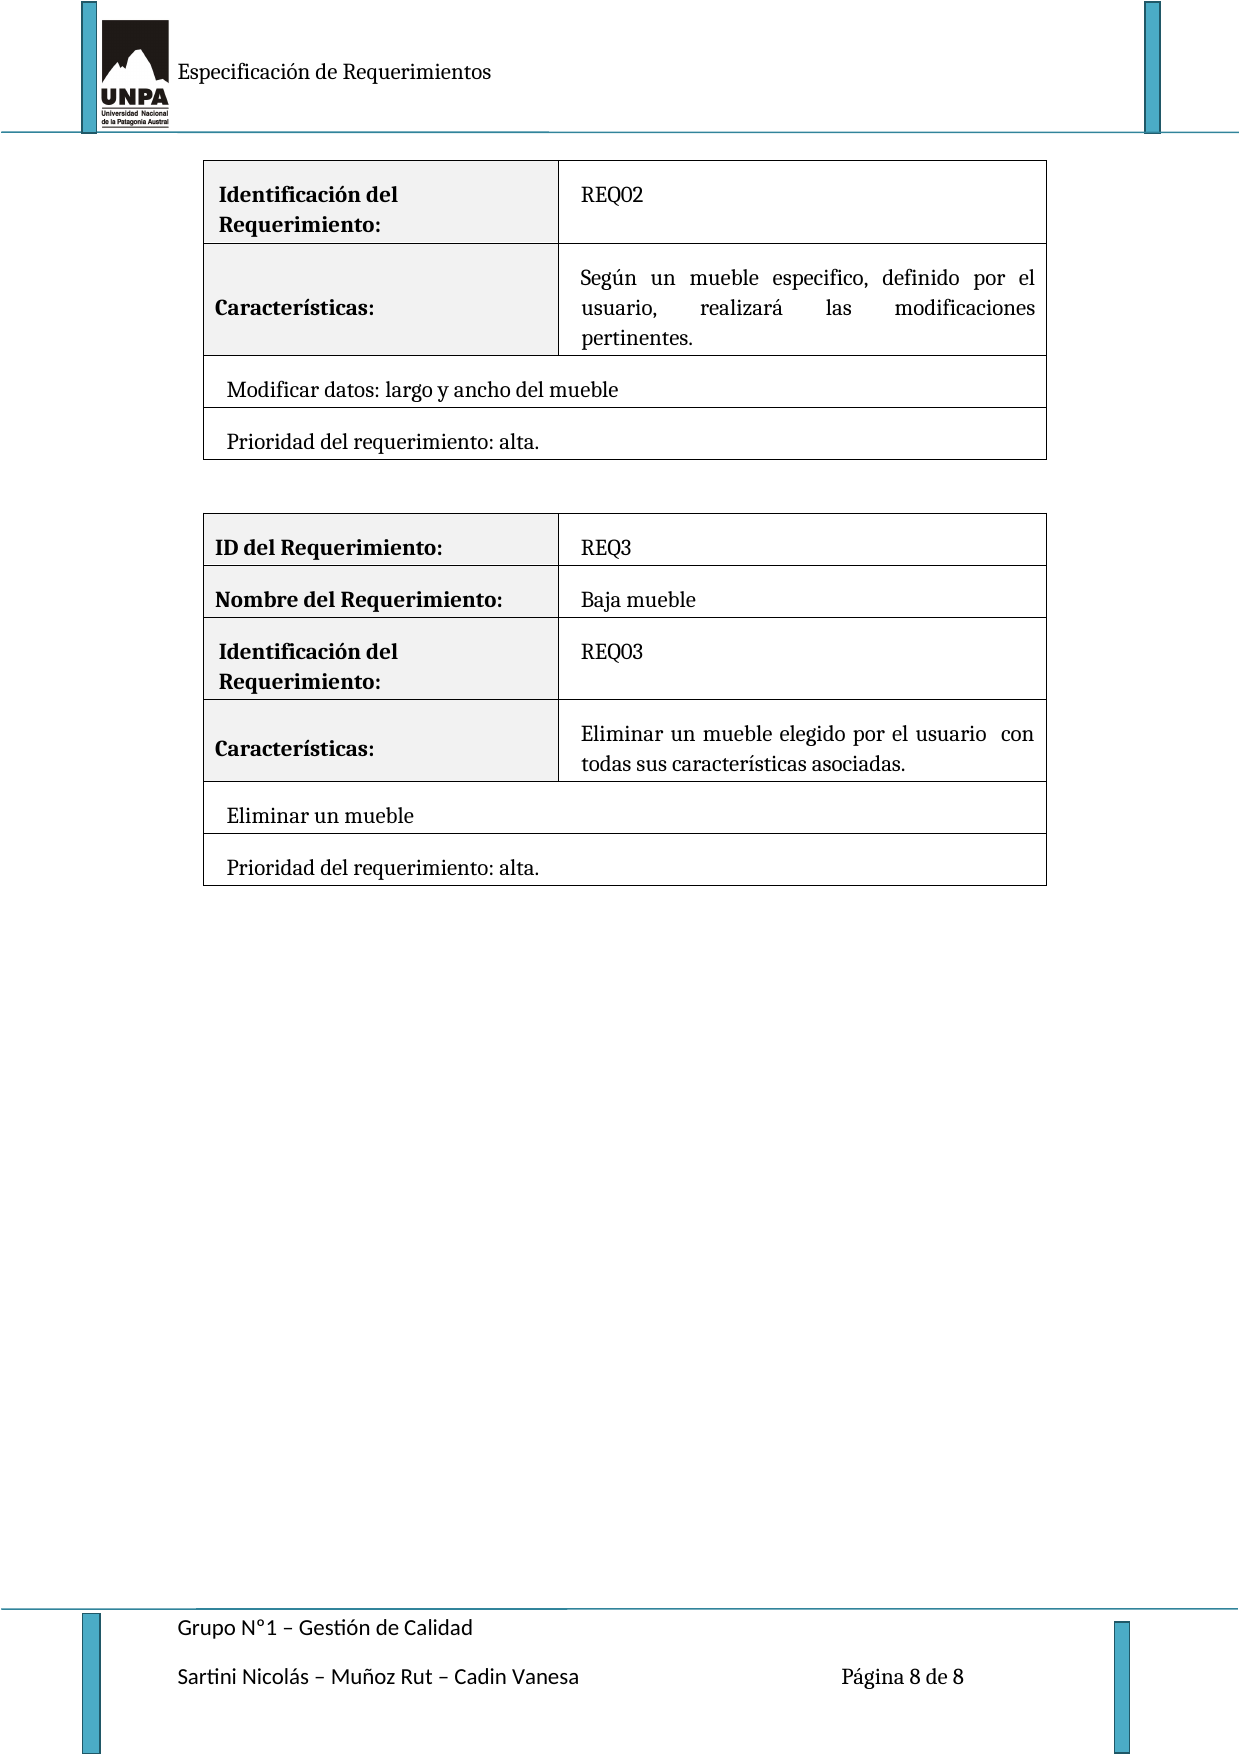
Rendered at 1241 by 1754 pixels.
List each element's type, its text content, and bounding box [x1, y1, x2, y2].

table_cell Características: [204, 244, 558, 355]
table_cell Características: [204, 700, 558, 781]
table_cell Eliminar un mueble [204, 782, 1046, 833]
table_cell Modificar datos: largo y ancho del mueble [204, 356, 1046, 407]
table_cell Prioridad del requerimiento: alta. [204, 408, 1046, 459]
picture [100, 18, 170, 129]
table_cell Identificación del Requerimiento: [204, 161, 558, 242]
table_cell Nombre del Requerimiento: [204, 566, 558, 617]
table_cell Baja mueble [559, 566, 1046, 617]
table_cell REQ03 [559, 618, 1046, 699]
table_cell REQ02 [559, 161, 1046, 242]
table_header ID del Requerimiento: [204, 514, 558, 564]
table_cell Eliminar un mueble elegido por el usuario con todas sus características asociadas. [559, 700, 1046, 781]
table_cell Prioridad del requerimiento: alta. [204, 834, 1046, 885]
table_cell Según un mueble especifico, definido por el usuario, realizará las modificaciones pertinentes. [559, 244, 1046, 355]
table_cell Identificación del Requerimiento: [204, 618, 558, 699]
table_header REQ3 [559, 514, 1046, 564]
